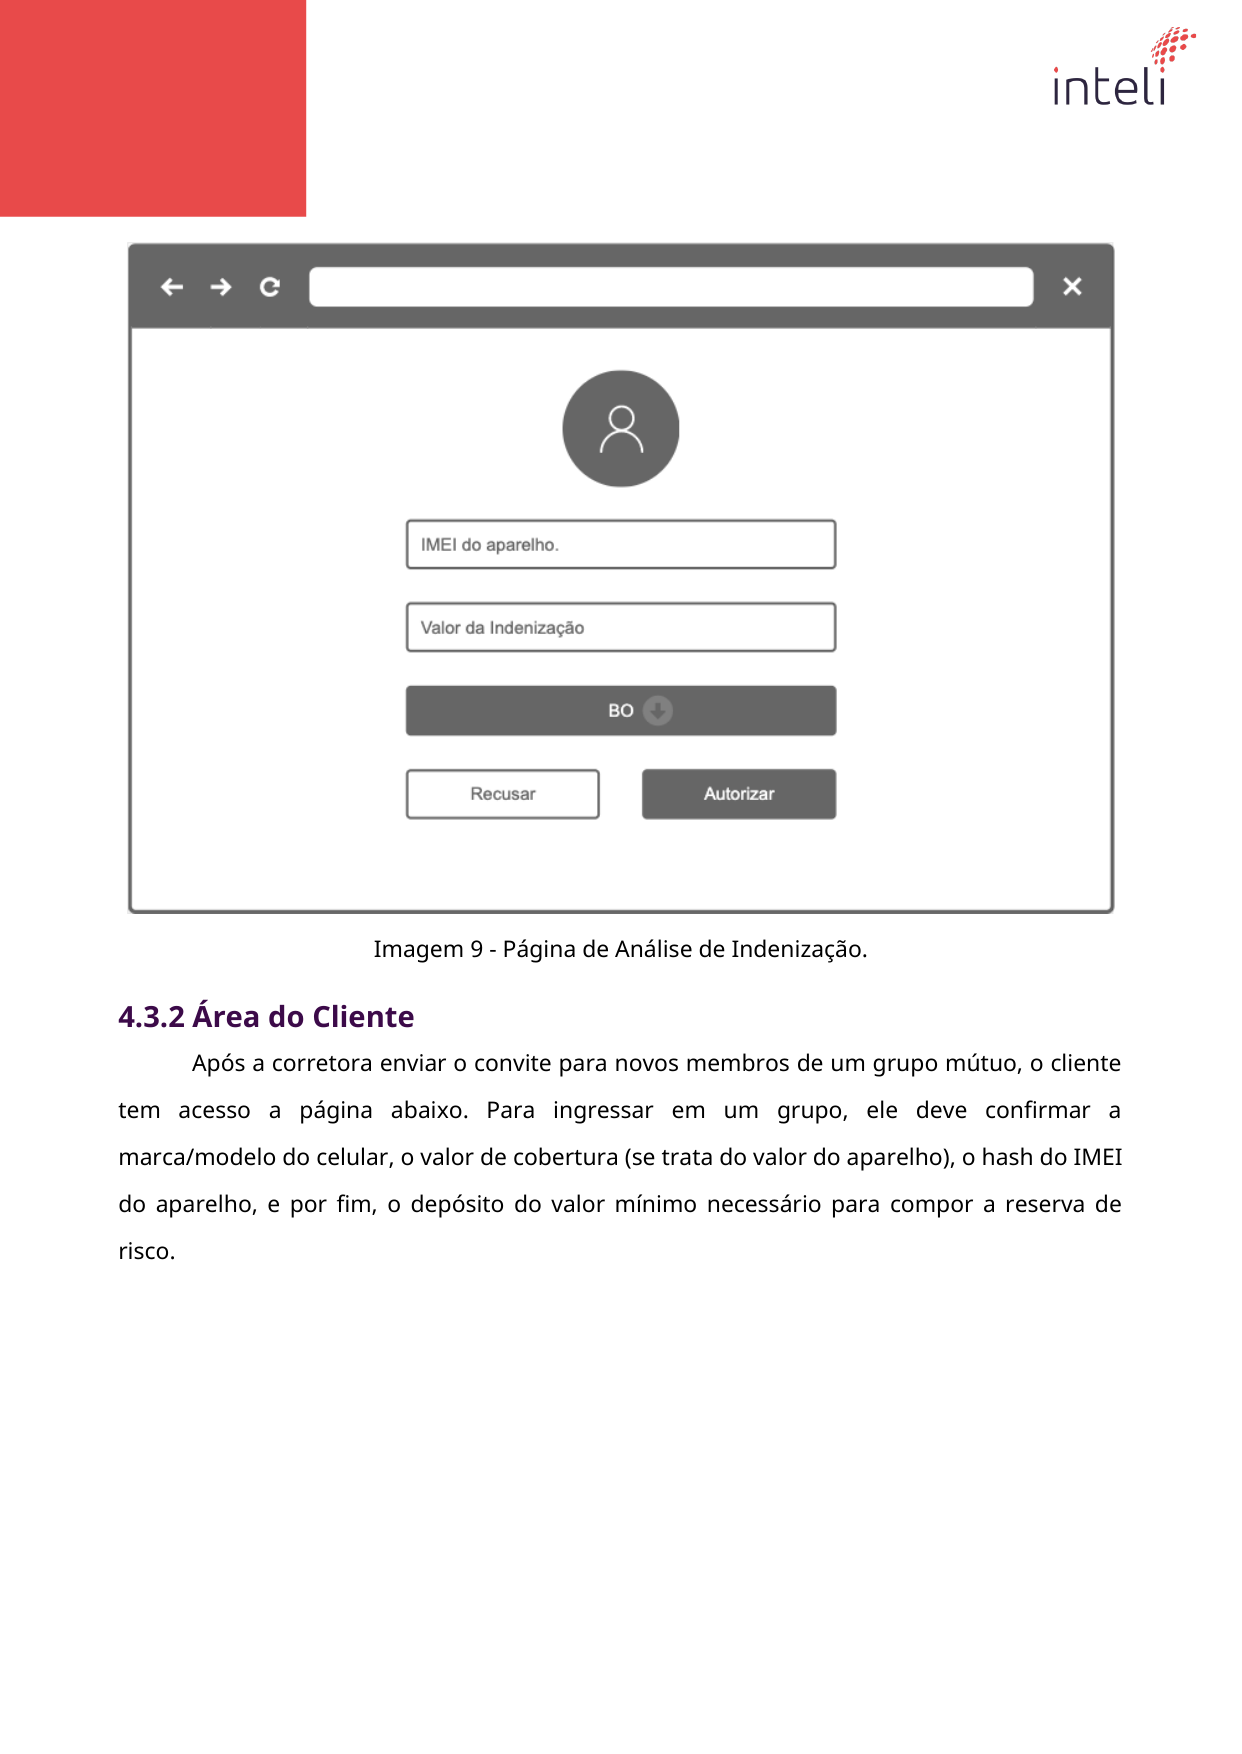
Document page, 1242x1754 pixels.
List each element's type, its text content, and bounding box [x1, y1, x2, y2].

subtitle 4.3.2 Área do Cliente [118, 996, 1123, 1036]
picture [0, 0, 307, 217]
picture [1054, 27, 1197, 105]
picture [126, 242, 1116, 914]
text Imagem 9 - Página de Análise de Indenização. [118, 933, 1123, 964]
text Após a corretora enviar o convite para novos membros de um grupo mútuo, o cliente tem acesso a página abaixo. Para ingressar em um grupo, ele deve confirmar a marca/modelo do celular, o valor de cobertura (se trata do valor do aparelho), o hash do IMEI do aparelho, e por fim, o depósito do valor mínimo necessário para compor a reserva de risco. [118, 1047, 1123, 1266]
